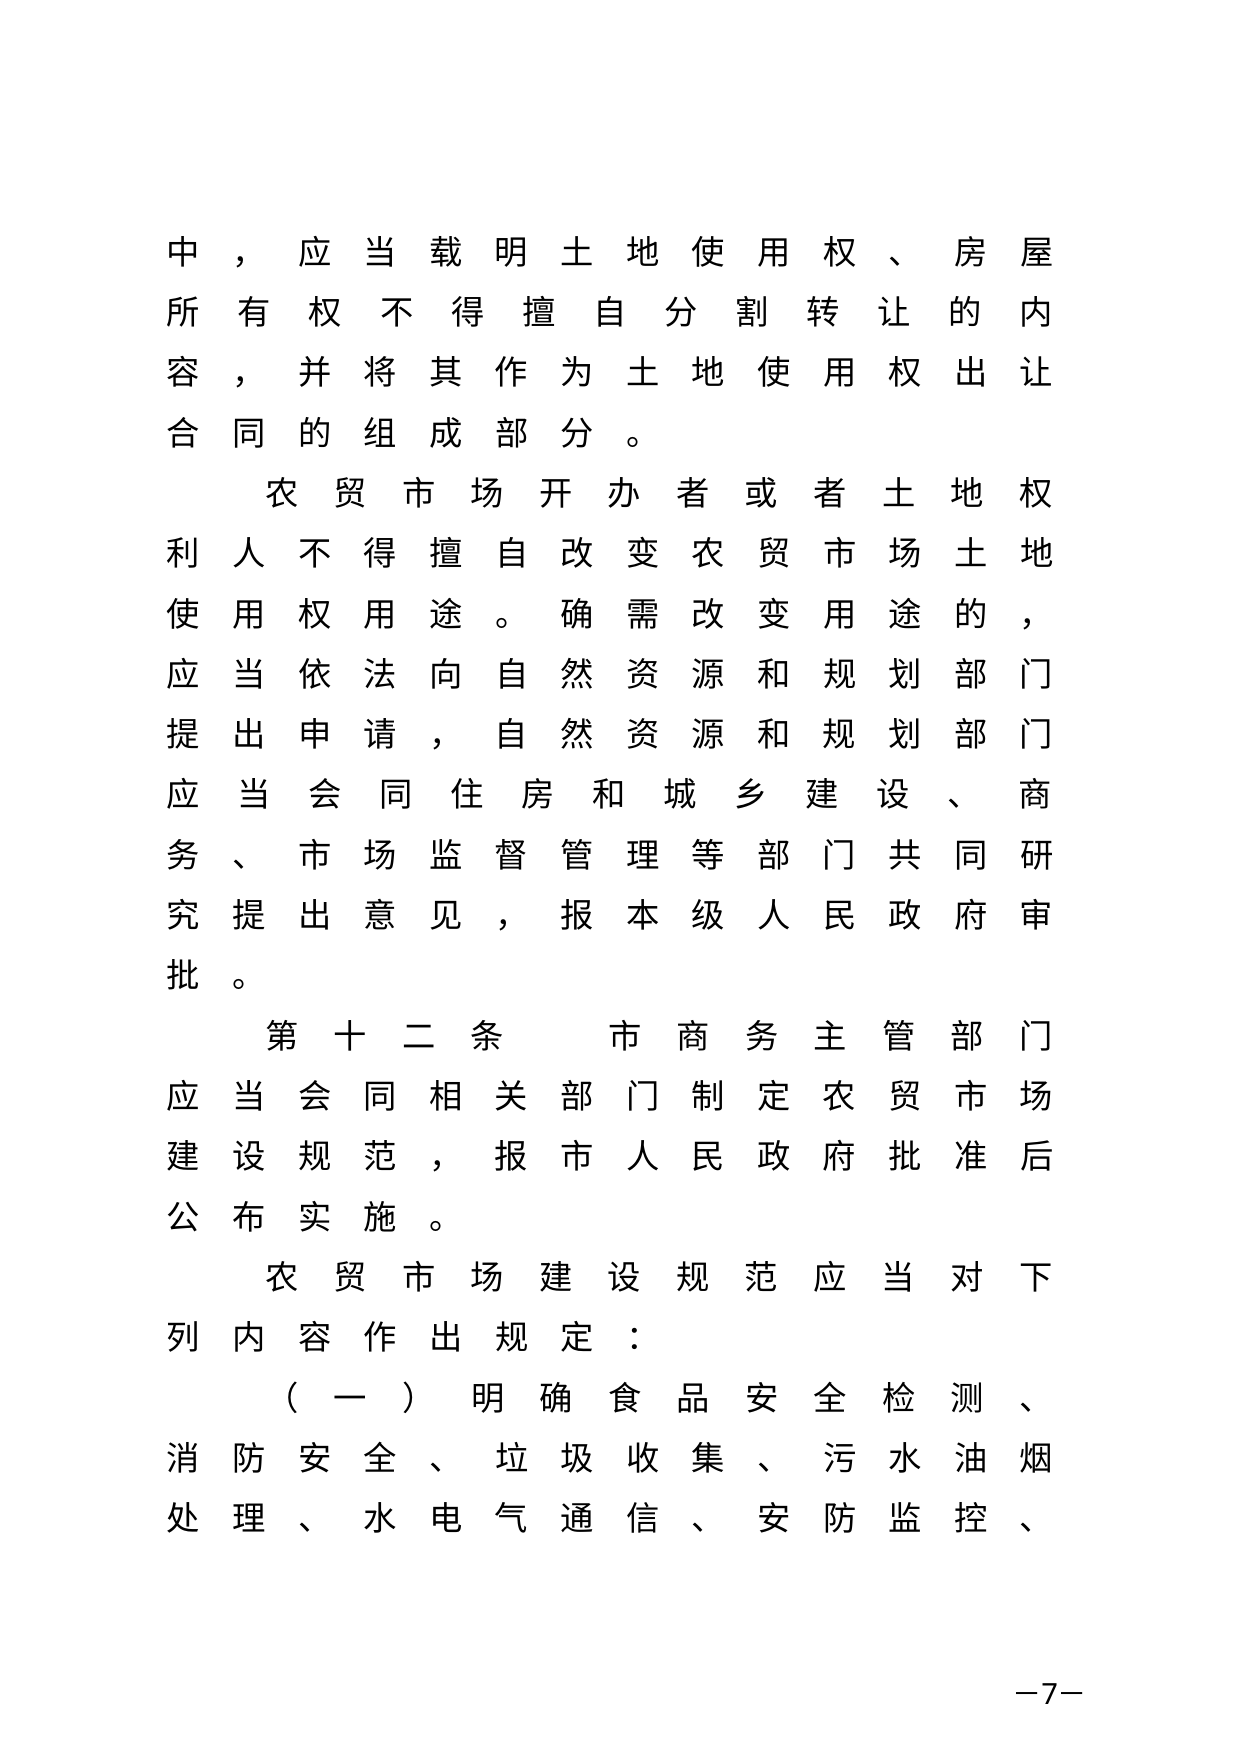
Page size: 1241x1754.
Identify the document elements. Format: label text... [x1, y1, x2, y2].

text 农贸市场开办者或者土地权利人不得擅自改变农贸市场土地使用权用途。确需改变用途的，应当依法向自然资源和规划部门提出申请，自然资源和规划部门应当会同住房和城乡建设、商务、市场监督管理等部门共同研究提出意见，报本级人民政府审批。 [167, 461, 1085, 1003]
text 第十二条 市商务主管部门应当会同相关部门制定农贸市场建设规范，报市人民政府批准后公布实施。 [167, 1003, 1085, 1245]
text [167, 1365, 1085, 1546]
text 农贸市场建设规范应当对下列内容作出规定： [167, 1245, 1085, 1365]
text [167, 219, 1085, 461]
